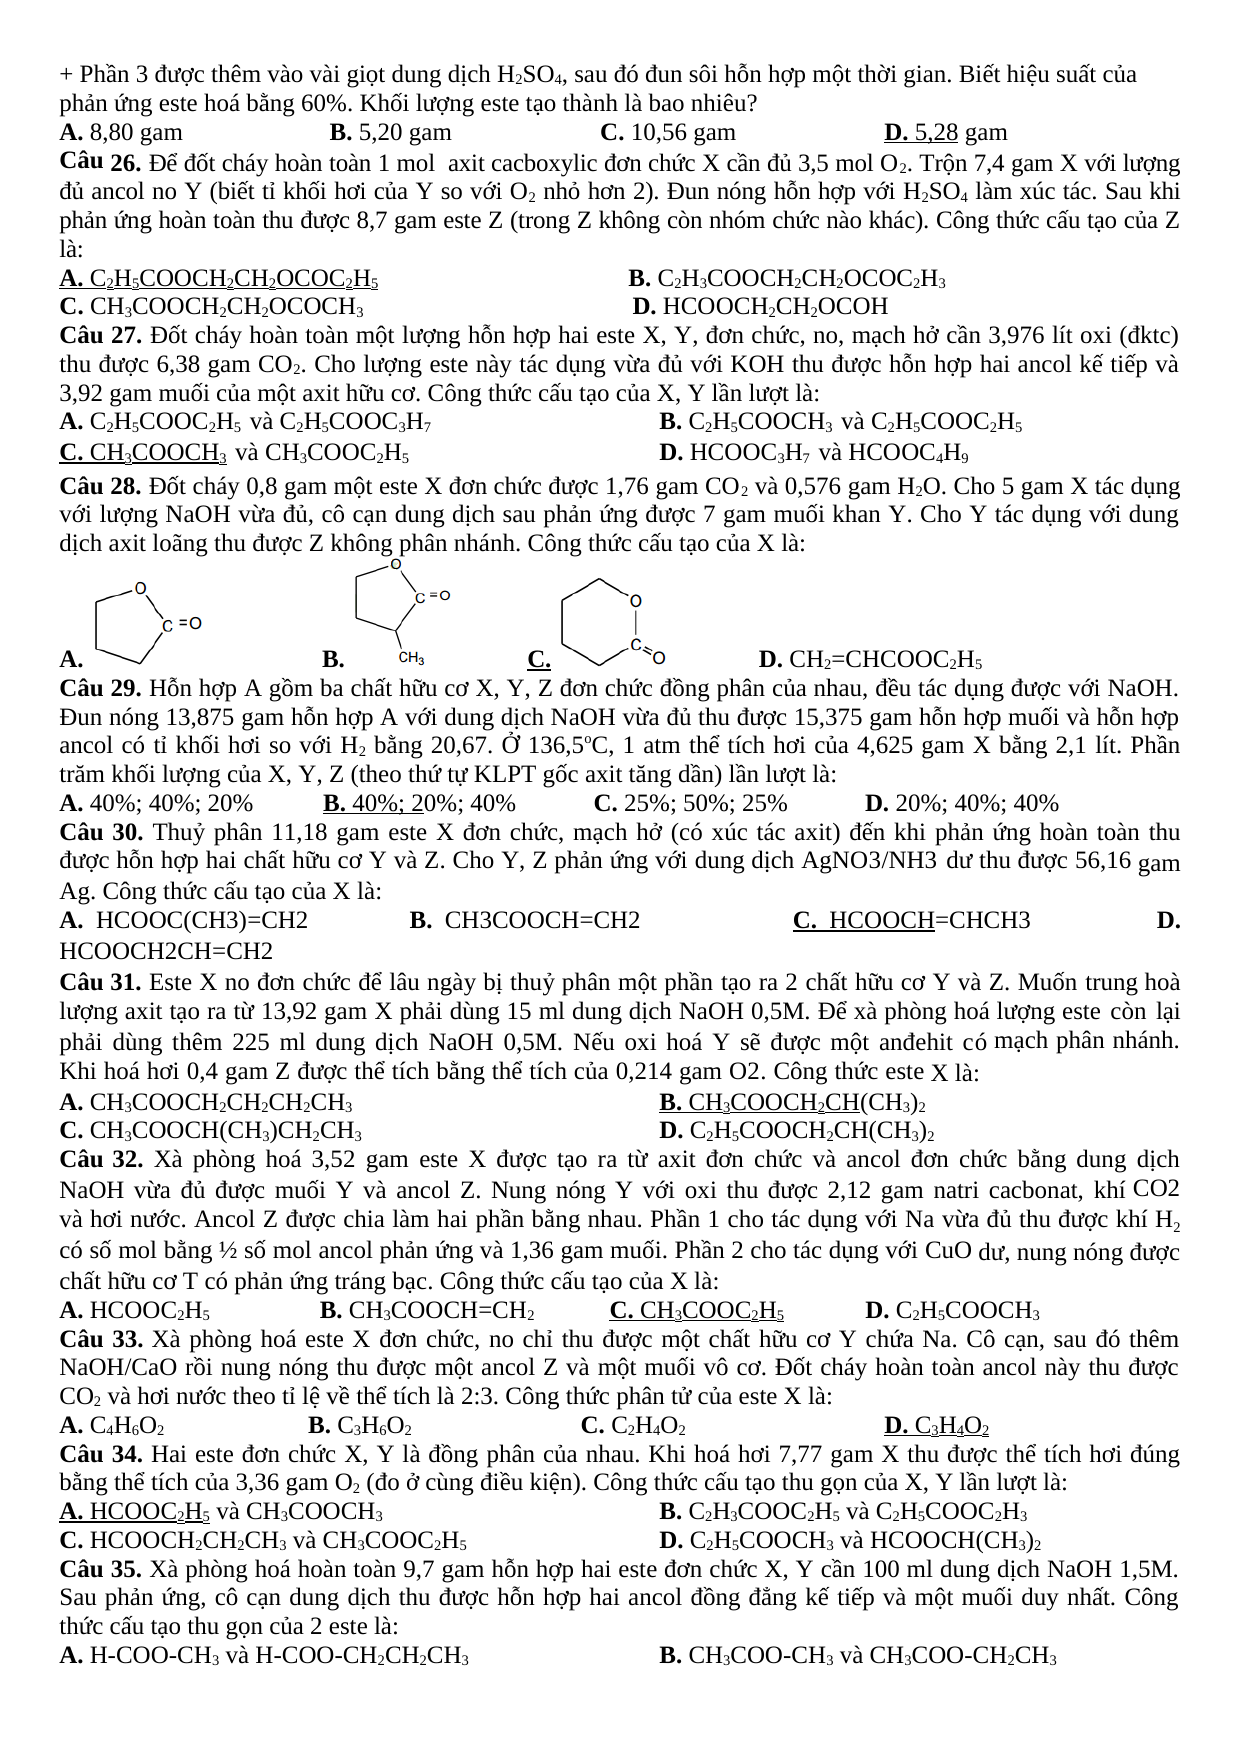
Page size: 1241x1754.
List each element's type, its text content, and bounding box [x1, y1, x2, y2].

text C. CH3COOCH3 và CH3COOC2H5 D. HCOOC3H7 và HCOOC4H9 [59, 437, 1181, 468]
text C. CH3COOCH(CH3)CH2CH3 D. C2H5COOCH2CH(CH3)2 [59, 1116, 1181, 1144]
text A. 40%; 40%; 20% B. 40%; 20%; 40% C. 25%; 50%; 25% D. 20%; 40%; 40% [59, 788, 1181, 817]
text C. HCOOCH2CH2CH3 và CH3COOC2H5 D. C2H5COOCH3 và HCOOCH(CH3)2 [59, 1525, 1181, 1554]
text A. HCOOC(CH3)=CH2 B. CH3COOCH=CH2 C. HCOOCH=CHCH3 D. HCOOCH2CH=CH2 [59, 905, 1181, 967]
text A. HCOOC2H5 B. CH3COOCH=CH2 C. CH3COOC2H5 D. C2H5COOCH3 [59, 1295, 1181, 1324]
text Câu 34. Hai este đơn chức X, Y là đồng phân của nhau. Khi hoá hơi 7,77 gam X thu được thể tích hơi đúng bằng thể tích của 3,36 gam O2 (đo ở cùng điều kiện). Công thức cấu tạo thu gọn của X, Y lần lượt là: [59, 1439, 1181, 1496]
picture [351, 557, 453, 668]
text Câu 26. Để đốt cháy hoàn toàn 1 mol axit cacboxylic đơn chức X cần đủ 3,5 mol O2. Trộn 7,4 gam X với lượng đủ ancol no Y (biết tỉ khối hơi của Y so với O2 nhỏ hơn 2). Đun nóng hỗn hợp với H2SO4 làm xúc tác. Sau khi phản ứng hoàn toàn thu được 8,7 gam este Z (trong Z không còn nhóm chức nào khác). Công thức cấu tạo của Z là: [59, 145, 1181, 263]
text A. C4H6O2 B. C3H6O2 C. C2H4O2 D. C3H4O2 [59, 1410, 1181, 1439]
text A. B. C. D. CH2=CHCOOC2H5 [59, 557, 1181, 673]
text A. CH3COOCH2CH2CH2CH3 B. CH3COOCH2CH(CH3)2 [59, 1087, 1181, 1116]
text Câu 31. Este X no đơn chức để lâu ngày bị thuỷ phân một phần tạo ra 2 chất hữu cơ Y và Z. Muốn trung hoà lượng axit tạo ra từ 13,92 gam X phải dùng 15 ml dung dịch NaOH 0,5M. Để xà phòng hoá lượng este còn lại phải dùng thêm 225 ml dung dịch NaOH 0,5M. Nếu oxi hoá Y sẽ được một anđehit có mạch phân nhánh. Khi hoá hơi 0,4 gam Z được thể tích bằng thể tích của 0,214 gam O2. Công thức este X là: [59, 967, 1181, 1087]
text A. HCOOC2H5 và CH3COOCH3 B. C2H3COOC2H5 và C2H5COOC2H3 [59, 1496, 1181, 1525]
text Câu 33. Xà phòng hoá este X đơn chức, no chỉ thu được một chất hữu cơ Y chứa Na. Cô cạn, sau đó thêm NaOH/CaO rồi nung nóng thu được một ancol Z và một muối vô cơ. Đốt cháy hoàn toàn ancol này thu được CO2 và hơi nước theo tỉ lệ về thể tích là 2:3. Công thức phân tử của este X là: [59, 1324, 1181, 1410]
picture [557, 575, 667, 668]
text Câu 28. Đốt cháy 0,8 gam một este X đơn chức được 1,76 gam CO2 và 0,576 gam H2O. Cho 5 gam X tác dụng với lượng NaOH vừa đủ, cô cạn dung dịch sau phản ứng được 7 gam muối khan Y. Cho Y tác dụng với dung dịch axit loãng thu được Z không phân nhánh. Công thức cấu tạo của X là: [59, 468, 1181, 557]
text Câu 35. Xà phòng hoá hoàn toàn 9,7 gam hỗn hợp hai este đơn chức X, Y cần 100 ml dung dịch NaOH 1,5M. Sau phản ứng, cô cạn dung dịch thu được hỗn hợp hai ancol đồng đẳng kế tiếp và một muối duy nhất. Công thức cấu tạo thu gọn của 2 este là: [59, 1554, 1181, 1640]
text A. C2H5COOCH2CH2OCOC2H5 B. C2H3COOCH2CH2OCOC2H3 [59, 263, 1181, 291]
text A. H-COO-CH3 và H-COO-CH2CH2CH3 B. CH3COO-CH3 và CH3COO-CH2CH3 [59, 1640, 1181, 1669]
text + Phần 3 được thêm vào vài giọt dung dịch H2SO4, sau đó đun sôi hỗn hợp một thời gian. Biết hiệu suất của phản ứng este hoá bằng 60%. Khối lượng este tạo thành là bao nhiêu? [59, 59, 1181, 117]
picture [89, 578, 203, 668]
text A. C2H5COOC2H5 và C2H5COOC3H7 B. C2H5COOCH3 và C2H5COOC2H5 [59, 406, 1181, 437]
text C. CH3COOCH2CH2OCOCH3 D. HCOOCH2CH2OCOH [59, 291, 1181, 320]
text Câu 27. Đốt cháy hoàn toàn một lượng hỗn hợp hai este X, Y, đơn chức, no, mạch hở cần 3,976 lít oxi (đktc) thu được 6,38 gam CO2. Cho lượng este này tác dụng vừa đủ với KOH thu được hỗn hợp hai ancol kế tiếp và 3,92 gam muối của một axit hữu cơ. Công thức cấu tạo của X, Y lần lượt là: [59, 320, 1181, 406]
text Câu 30. Thuỷ phân 11,18 gam este X đơn chức, mạch hở (có xúc tác axit) đến khi phản ứng hoàn toàn thu được hỗn hợp hai chất hữu cơ Y và Z. Cho Y, Z phản ứng với dung dịch AgNO3/NH3 dư thu được 56,16 gam Ag. Công thức cấu tạo của X là: [59, 817, 1181, 905]
text Câu 29. Hỗn hợp A gồm ba chất hữu cơ X, Y, Z đơn chức đồng phân của nhau, đều tác dụng được với NaOH. Đun nóng 13,875 gam hỗn hợp A với dung dịch NaOH vừa đủ thu được 15,375 gam hỗn hợp muối và hỗn hợp ancol có tỉ khối hơi so với H2 bằng 20,67. Ở 136,5oC, 1 atm thể tích hơi của 4,625 gam X bằng 2,1 lít. Phần trăm khối lượng của X, Y, Z (theo thứ tự KLPT gốc axit tăng dần) lần lượt là: [59, 673, 1181, 788]
text A. 8,80 gam B. 5,20 gam C. 10,56 gam D. 5,28 gam [59, 117, 1181, 145]
text Câu 32. Xà phòng hoá 3,52 gam este X được tạo ra từ axit đơn chức và ancol đơn chức bằng dung dịch NaOH vừa đủ được muối Y và ancol Z. Nung nóng Y với oxi thu được 2,12 gam natri cacbonat, khí CO2 và hơi nước. Ancol Z được chia làm hai phần bằng nhau. Phần 1 cho tác dụng với Na vừa đủ thu được khí H2 có số mol bằng ½ số mol ancol phản ứng và 1,36 gam muối. Phần 2 cho tác dụng với CuO dư, nung nóng được chất hữu cơ T có phản ứng tráng bạc. Công thức cấu tạo của X là: [59, 1144, 1181, 1295]
